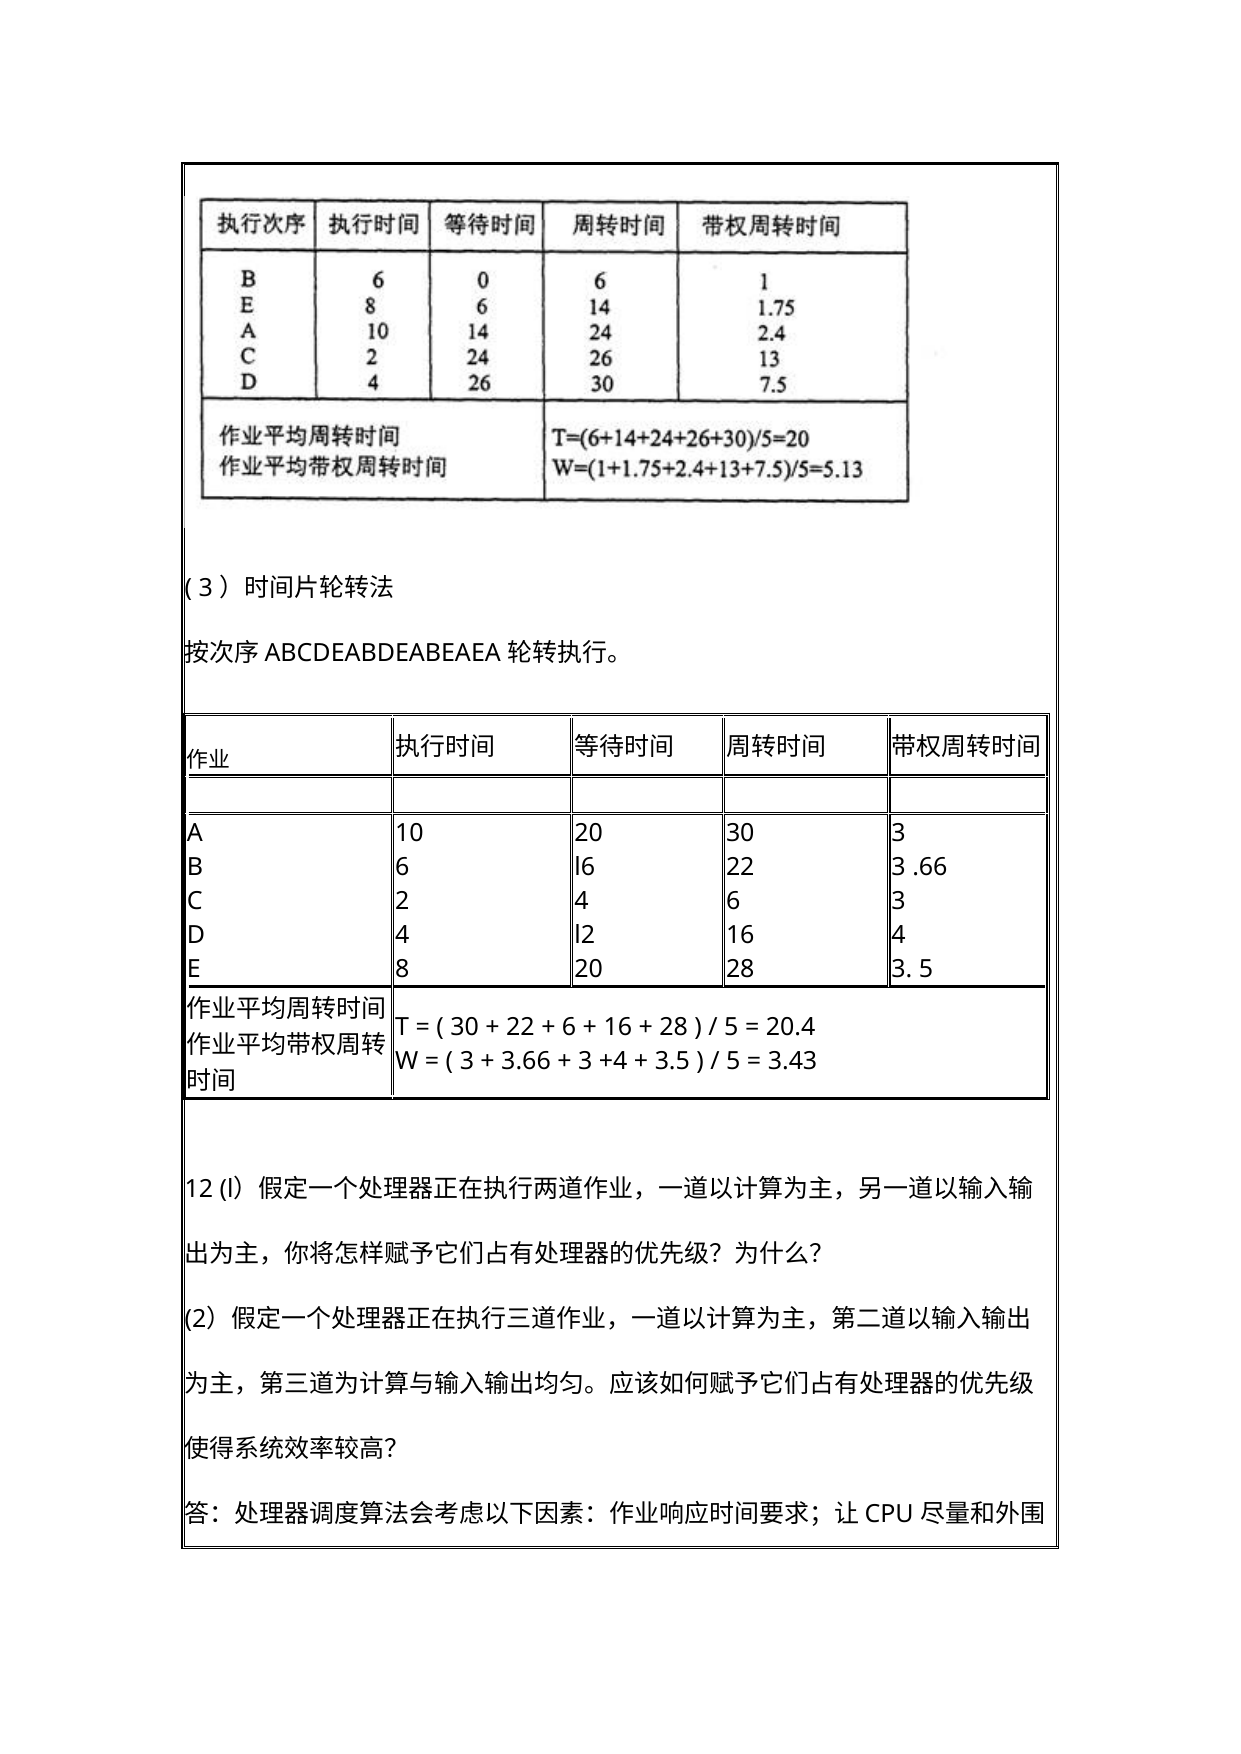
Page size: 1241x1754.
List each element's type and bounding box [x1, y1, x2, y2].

picture [184, 196, 1016, 528]
table_cell [185, 165, 1056, 1546]
